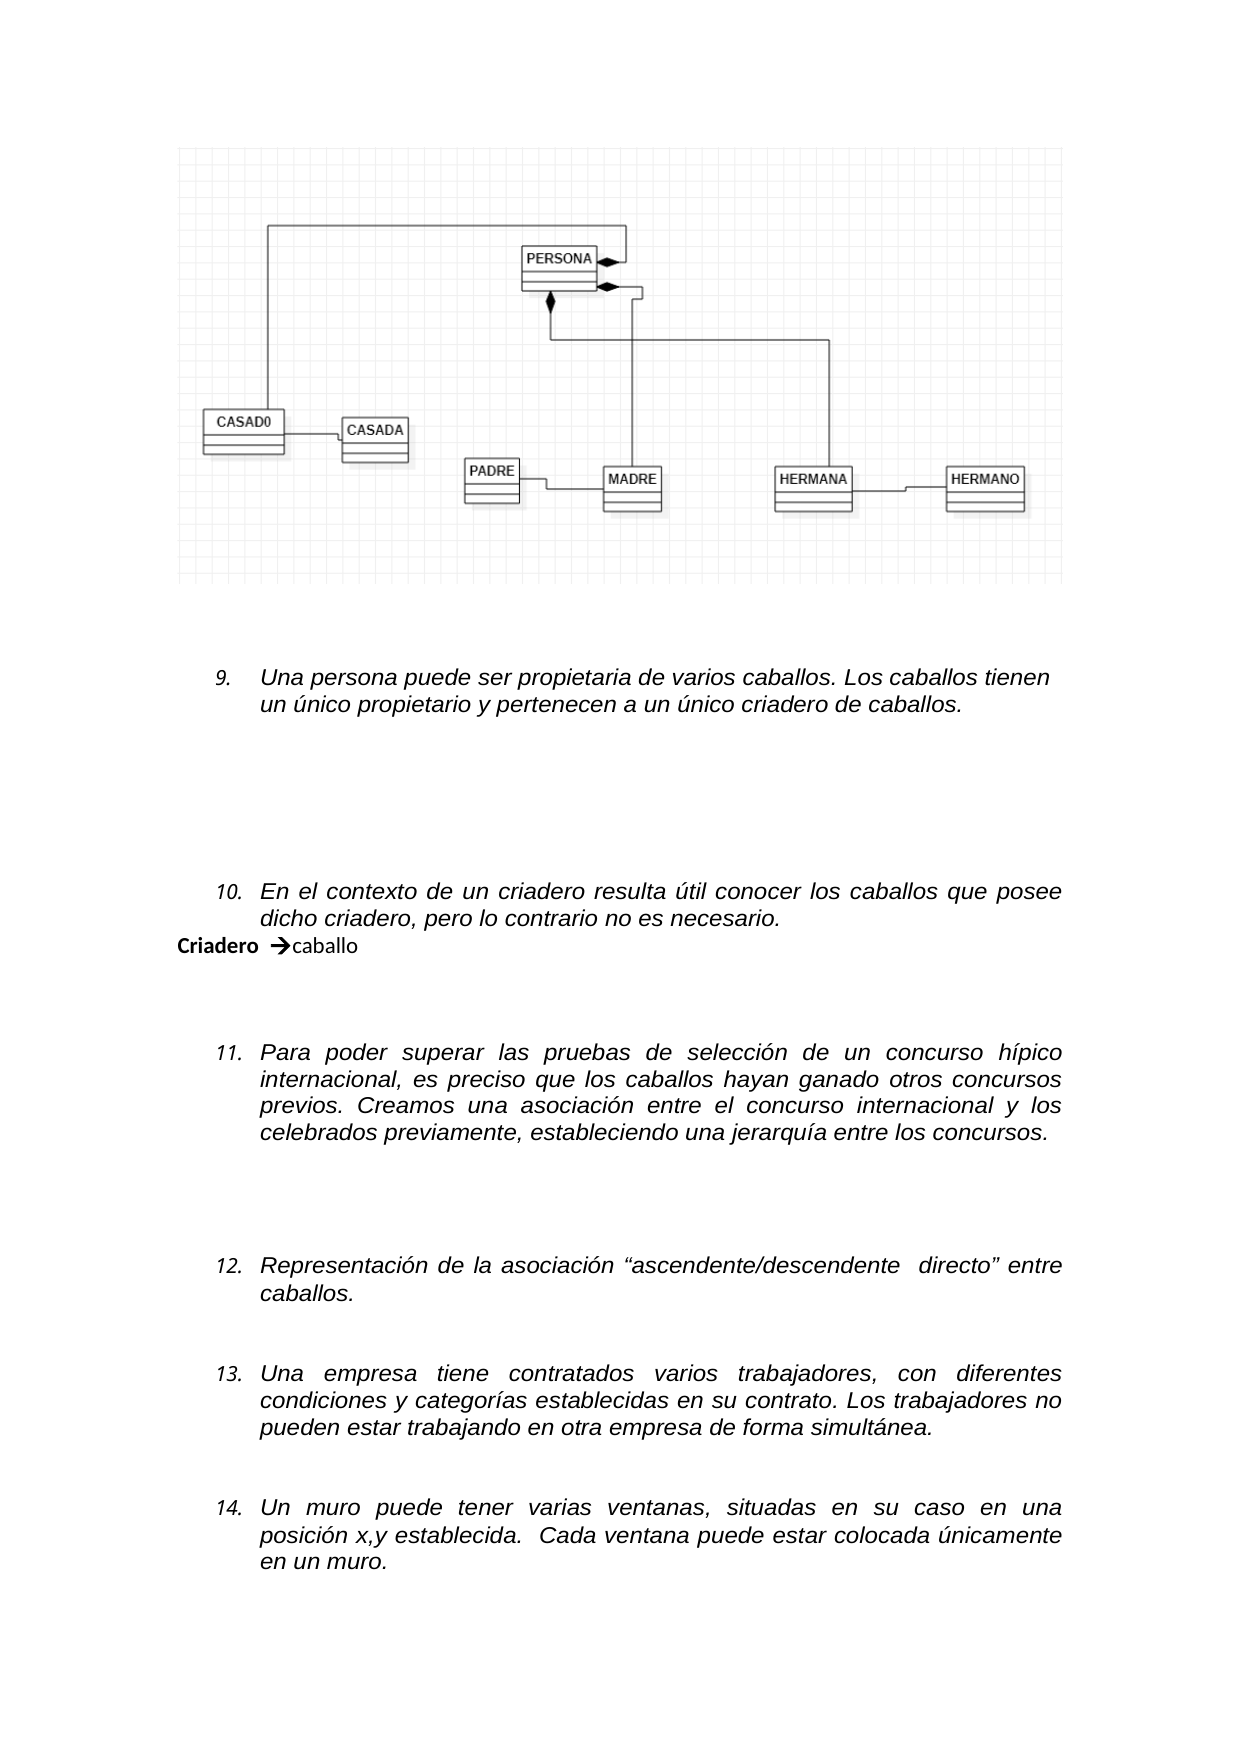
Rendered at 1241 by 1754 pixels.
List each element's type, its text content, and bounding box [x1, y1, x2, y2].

text Criadero caballo [177, 932, 1063, 959]
picture [177, 147, 1063, 584]
list En el contexto de un criadero resulta útil conocer los caballos que posee dicho criadero, pero lo contrario no es necesario. [215, 877, 1063, 932]
list Un muro puede tener varias ventanas, situadas en su caso en una posición x,y establecida. Cada ventana puede estar colocada únicamente en un muro. [215, 1493, 1063, 1574]
list Una persona puede ser propietaria de varios caballos. Los caballos tienen un único propietario y pertenecen a un único criadero de caballos. [215, 663, 1063, 718]
list Para poder superar las pruebas de selección de un concurso hípico internacional, es preciso que los caballos hayan ganado otros concursos previos. Creamos una asociación entre el concurso internacional y los celebrados previamente, estableciendo una jerarquía entre los concursos. [215, 1038, 1063, 1145]
list Una empresa tiene contratados varios trabajadores, con diferentes condiciones y categorías establecidas en su contrato. Los trabajadores no pueden estar trabajando en otra empresa de forma simultánea. [215, 1359, 1063, 1440]
list Representación de la asociación “ascendente/descendente directo” entre caballos. [215, 1251, 1063, 1306]
